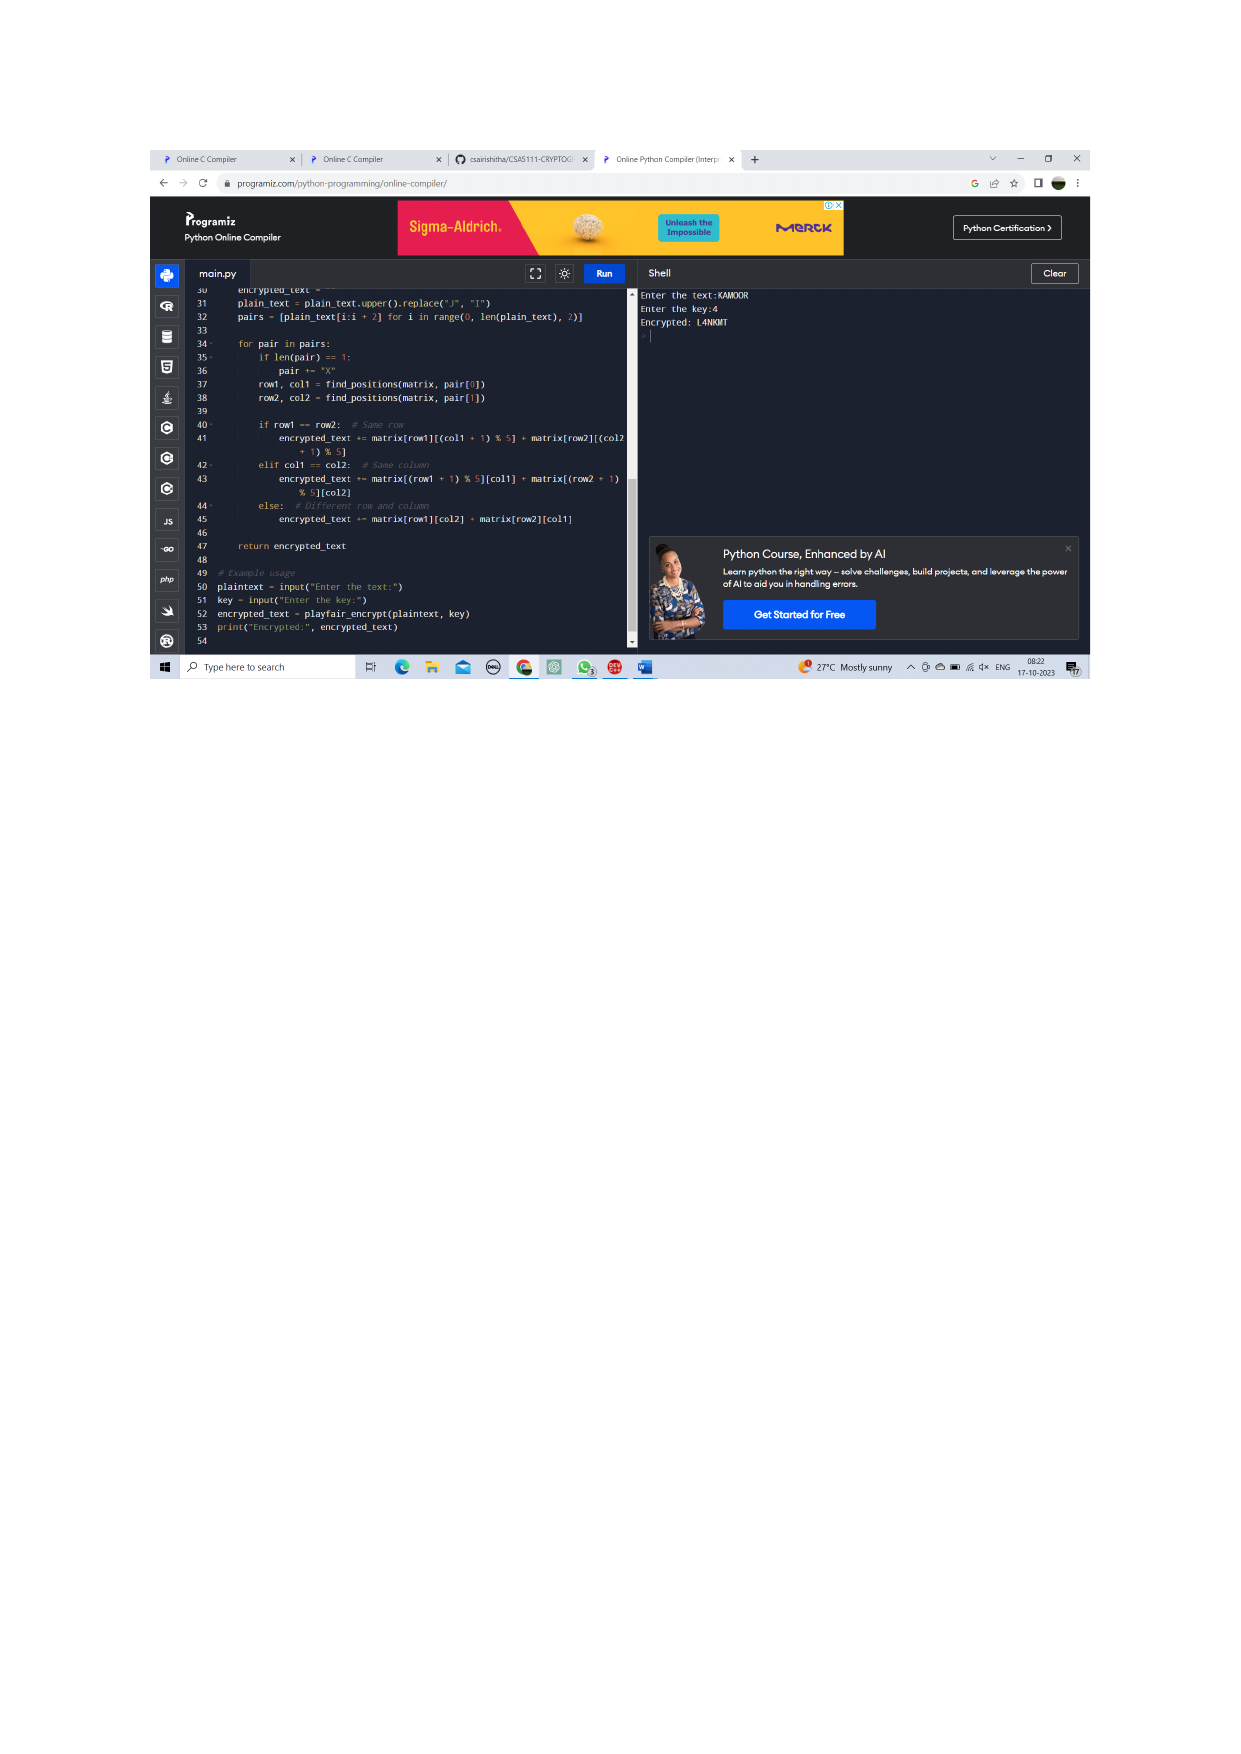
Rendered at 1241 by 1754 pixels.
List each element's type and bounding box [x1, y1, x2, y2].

picture [150, 150, 1091, 679]
